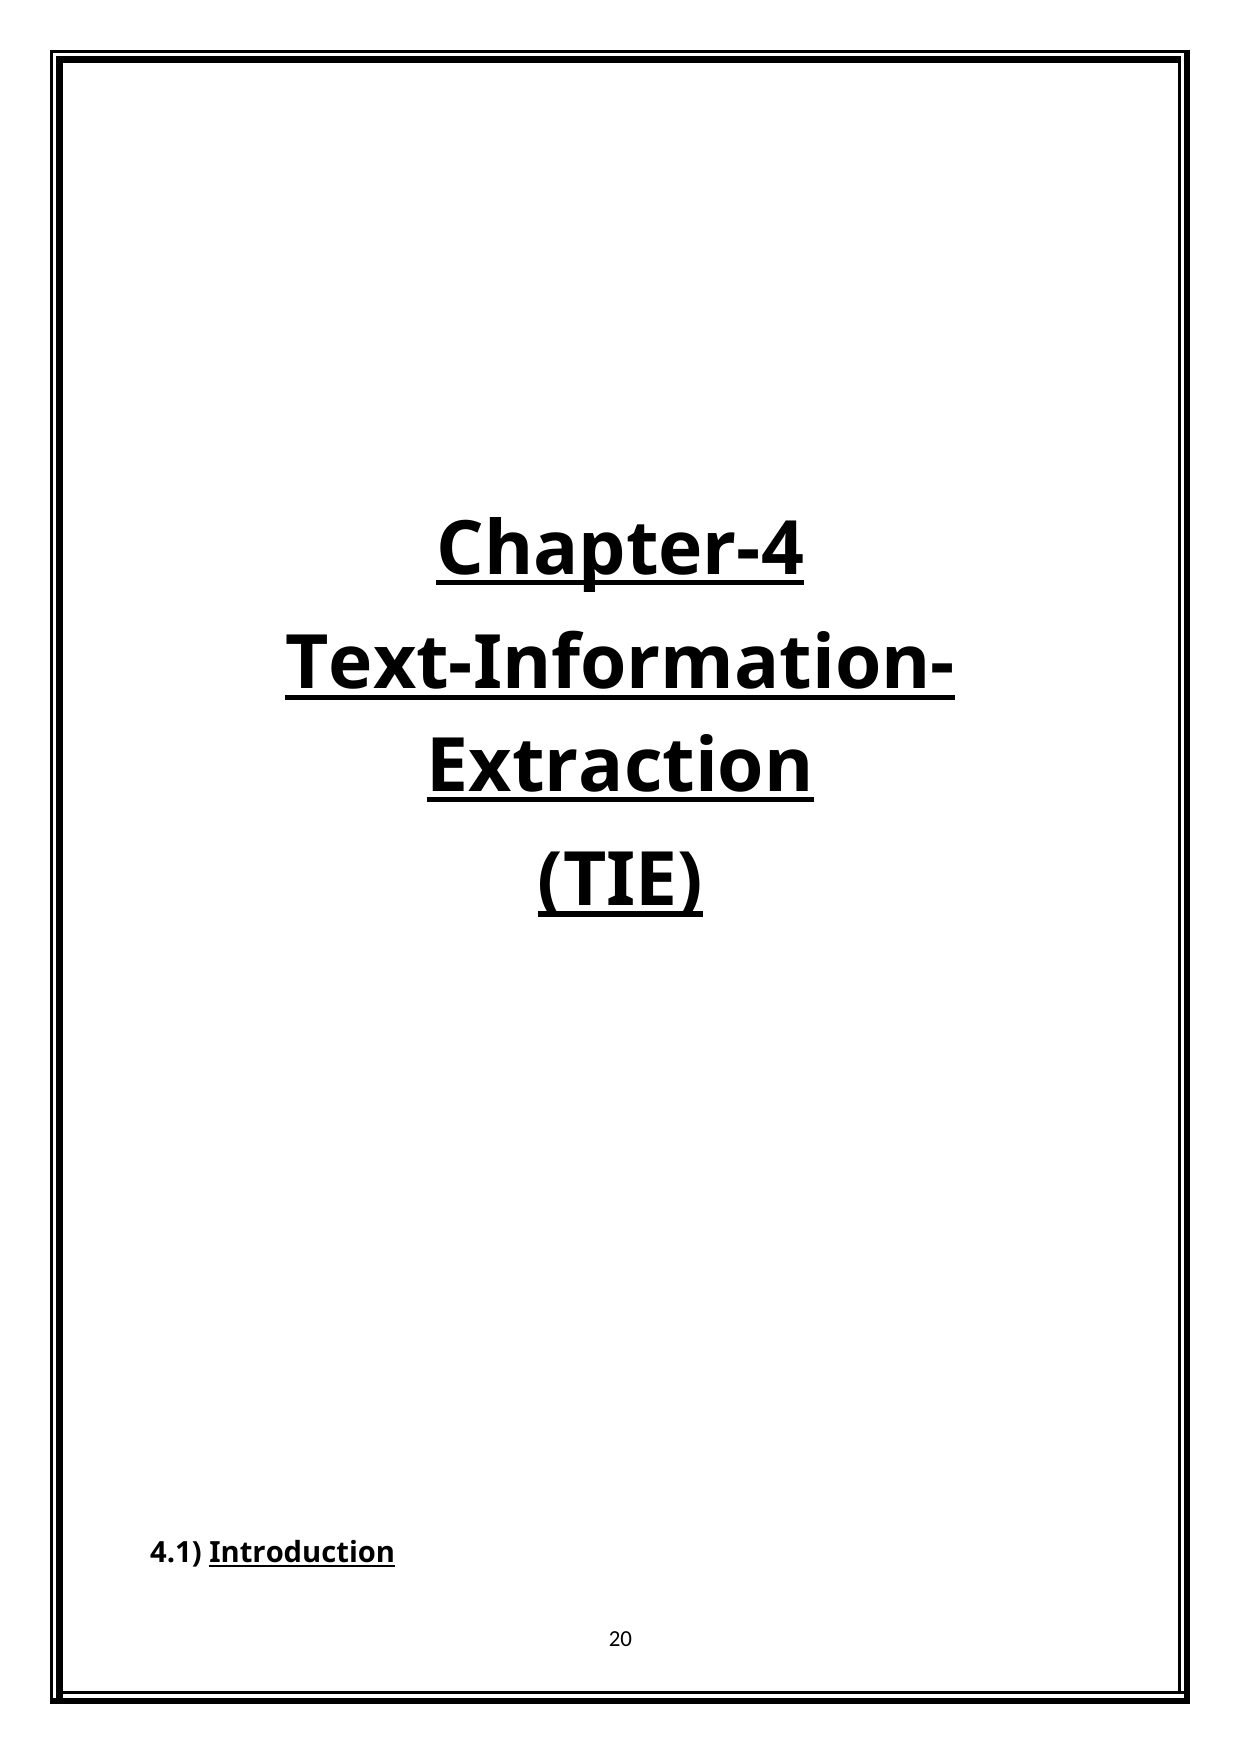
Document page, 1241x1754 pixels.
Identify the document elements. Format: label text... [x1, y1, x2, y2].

text Text-Information-Extraction [150, 609, 1090, 813]
text Chapter-4 [150, 494, 1090, 596]
text 4.1) Introduction [150, 1532, 1090, 1571]
text (TIE) [150, 826, 1090, 928]
